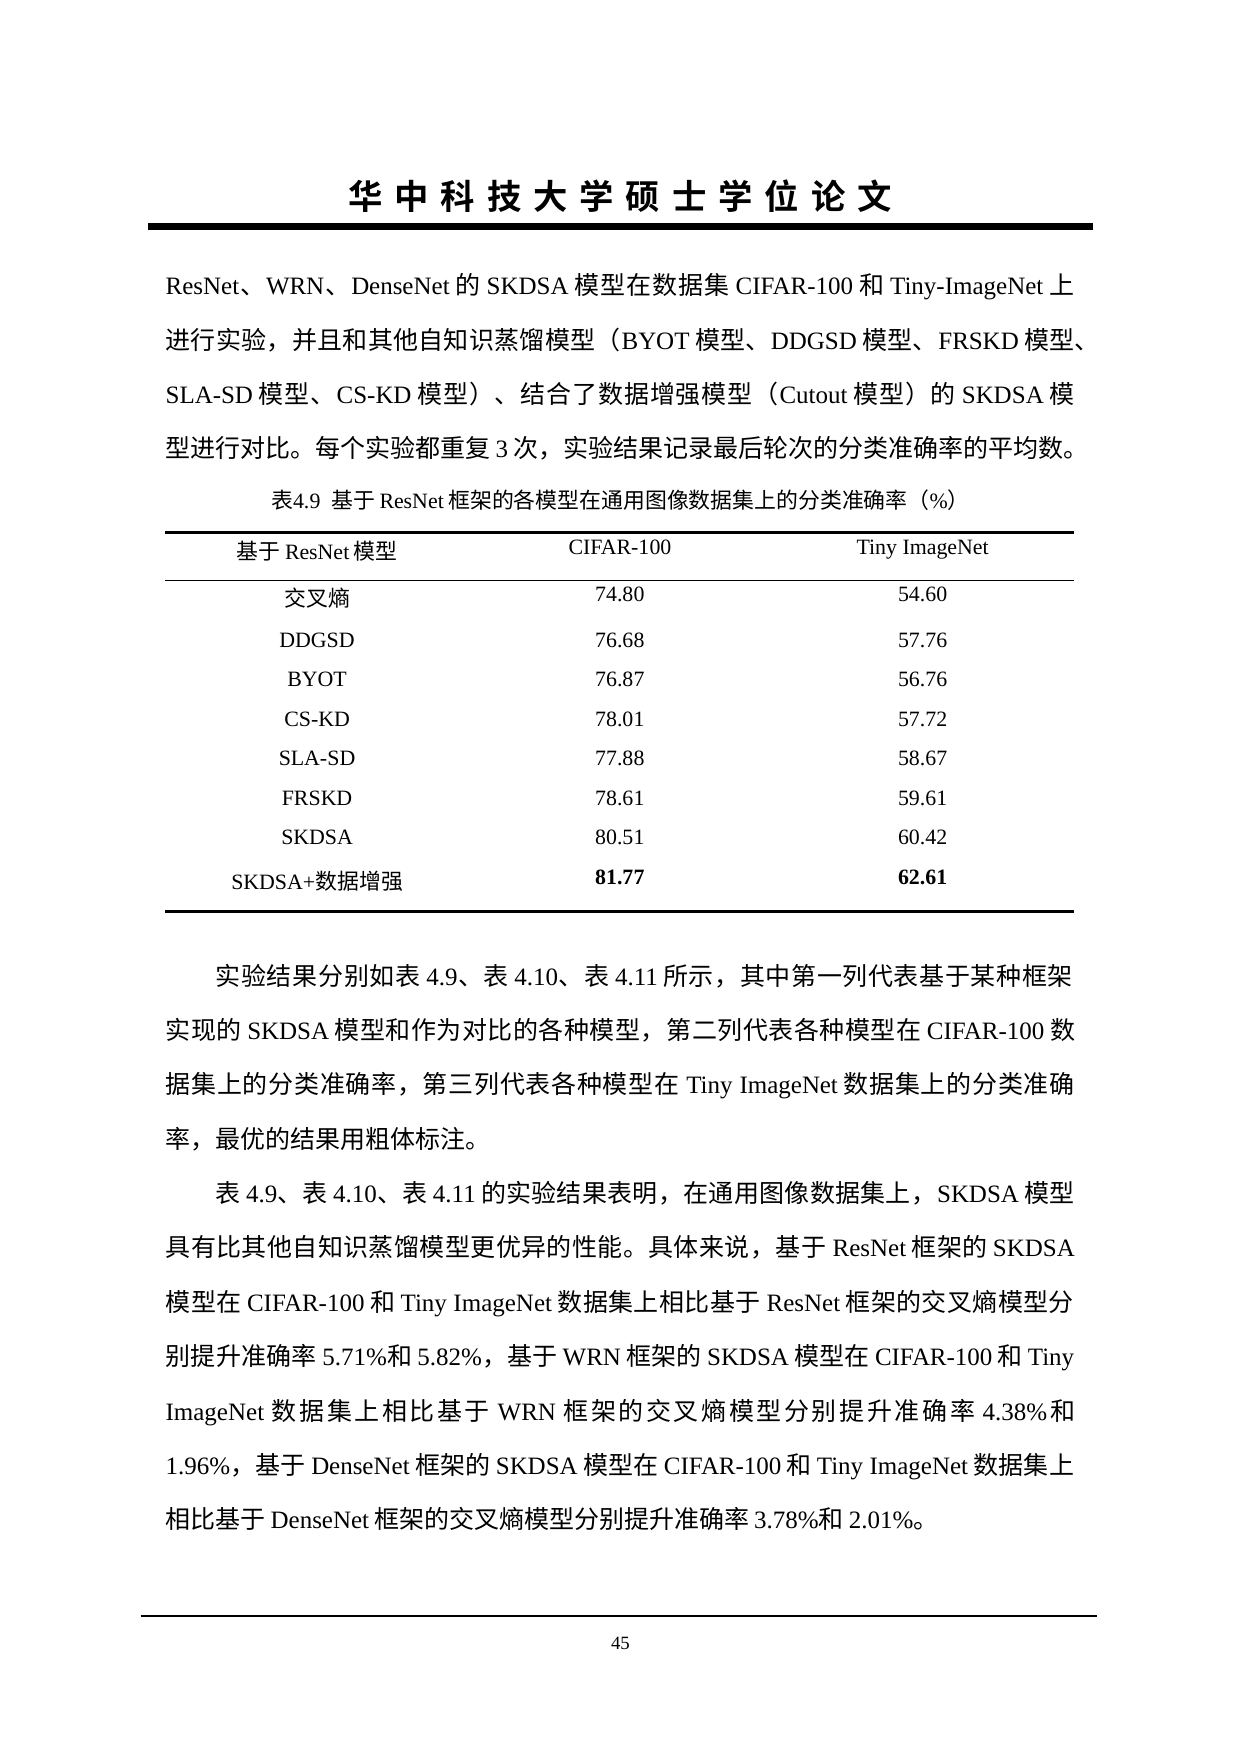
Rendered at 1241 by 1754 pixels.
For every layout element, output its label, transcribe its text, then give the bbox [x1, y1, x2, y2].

table_cell 交叉熵 [165, 581, 468, 627]
table_header 基于ResNet模型 [165, 534, 468, 580]
table_cell SKDSA [165, 824, 468, 864]
table_cell 60.42 [771, 824, 1074, 864]
table_cell 62.61 [771, 864, 1074, 910]
table_cell 58.67 [771, 745, 1074, 785]
table_cell SLA-SD [165, 745, 468, 785]
table_cell FRSKD [165, 785, 468, 824]
table_cell 80.51 [468, 824, 771, 864]
table_header Tiny ImageNet [771, 534, 1074, 580]
table_cell DDGSD [165, 627, 468, 666]
table_cell CS-KD [165, 706, 468, 745]
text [165, 266, 1075, 465]
table_header CIFAR-100 [468, 534, 771, 580]
table_cell 78.01 [468, 706, 771, 745]
table_cell BYOT [165, 666, 468, 706]
table_cell 77.88 [468, 745, 771, 785]
table_cell 59.61 [771, 785, 1074, 824]
table_cell 76.87 [468, 666, 771, 706]
table_cell 74.80 [468, 581, 771, 627]
table_cell 78.61 [468, 785, 771, 824]
table_cell 57.72 [771, 706, 1074, 745]
table_cell SKDSA+数据增强 [165, 864, 468, 910]
table_cell 54.60 [771, 581, 1074, 627]
table_cell 81.77 [468, 864, 771, 910]
table_cell 76.68 [468, 627, 771, 666]
table_cell 57.76 [771, 627, 1074, 666]
table_cell 56.76 [771, 666, 1074, 706]
